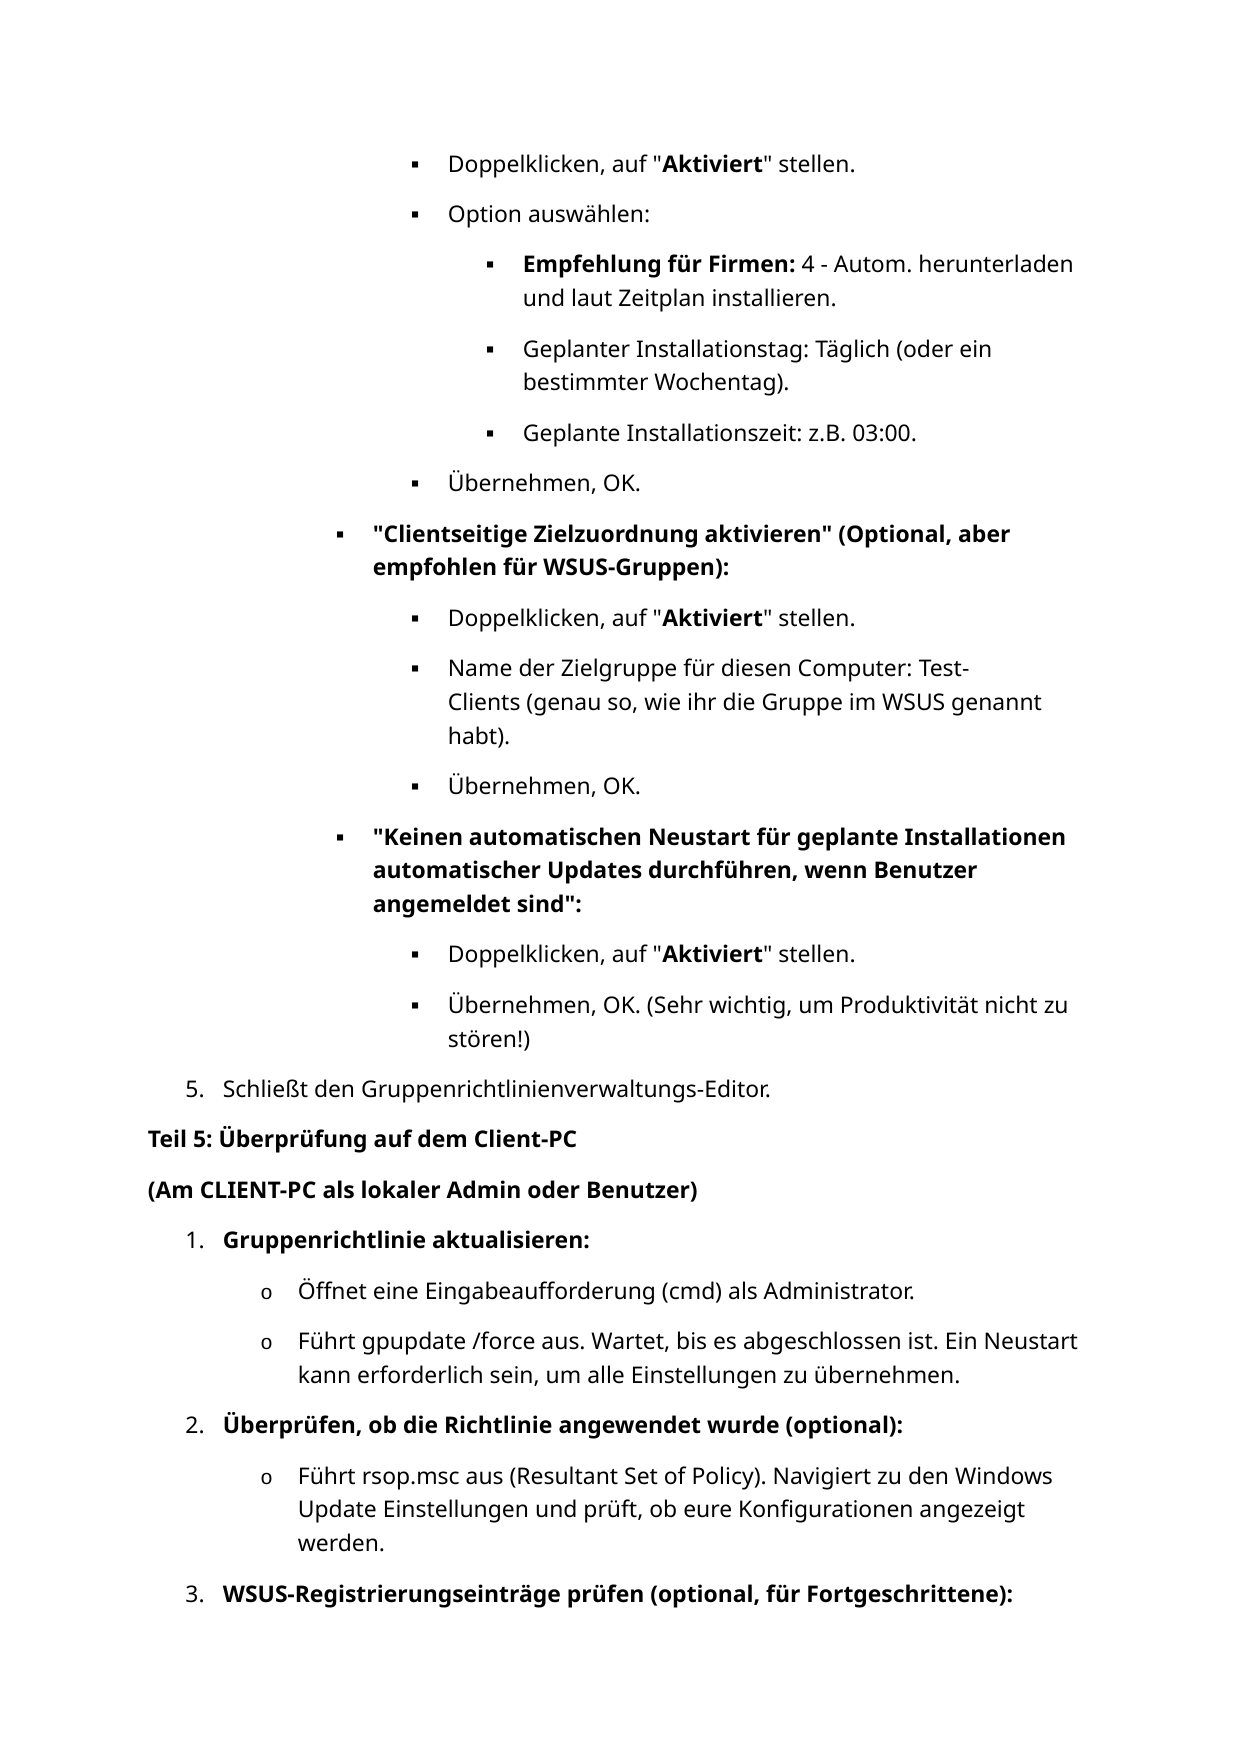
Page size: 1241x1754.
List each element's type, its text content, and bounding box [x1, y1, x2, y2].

list Gruppenrichtlinie aktualisieren: [185, 1224, 1093, 1256]
list Öffnet eine Eingabeaufforderung (cmd) als Administrator. [260, 1275, 1093, 1306]
list Übernehmen, OK. (Sehr wichtig, um Produktivität nicht zu stören!) [410, 989, 1093, 1054]
list Führt gpupdate /force aus. Wartet, bis es abgeschlossen ist. Ein Neustart kann erforderlich sein, um alle Einstellungen zu übernehmen. [260, 1325, 1093, 1390]
list Übernehmen, OK. [410, 770, 1093, 801]
text (Am CLIENT-PC als lokaler Admin oder Benutzer) [148, 1174, 1093, 1205]
list Überprüfen, ob die Richtlinie angewendet wurde (optional): [185, 1409, 1093, 1441]
list Empfehlung für Firmen: 4 - Autom. herunterladen und laut Zeitplan installieren. [485, 248, 1093, 313]
list Option auswählen: [410, 198, 1093, 229]
list Doppelklicken, auf "Aktiviert" stellen. [410, 602, 1093, 633]
list Doppelklicken, auf "Aktiviert" stellen. [410, 938, 1093, 970]
list WSUS-Registrierungseinträge prüfen (optional, für Fortgeschrittene): [185, 1578, 1093, 1609]
list Geplante Installationszeit: z.B. 03:00. [485, 417, 1093, 448]
list Doppelklicken, auf "Aktiviert" stellen. [410, 148, 1093, 179]
list Schließt den Gruppenrichtlinienverwaltungs-Editor. [185, 1073, 1093, 1104]
list Übernehmen, OK. [410, 467, 1093, 498]
list Name der Zielgruppe für diesen Computer: Test-Clients (genau so, wie ihr die Gruppe im WSUS genannt habt). [410, 652, 1093, 751]
list Führt rsop.msc aus (Resultant Set of Policy). Navigiert zu den Windows Update Einstellungen und prüft, ob eure Konfigurationen angezeigt werden. [260, 1460, 1093, 1558]
list "Keinen automatischen Neustart für geplante Installationen automatischer Updates durchführen, wenn Benutzer angemeldet sind": [335, 821, 1093, 919]
text Teil 5: Überprüfung auf dem Client-PC [148, 1123, 1093, 1155]
list "Clientseitige Zielzuordnung aktivieren" (Optional, aber empfohlen für WSUS-Gruppen): [335, 518, 1093, 583]
list Geplanter Installationstag: Täglich (oder ein bestimmter Wochentag). [485, 333, 1093, 398]
